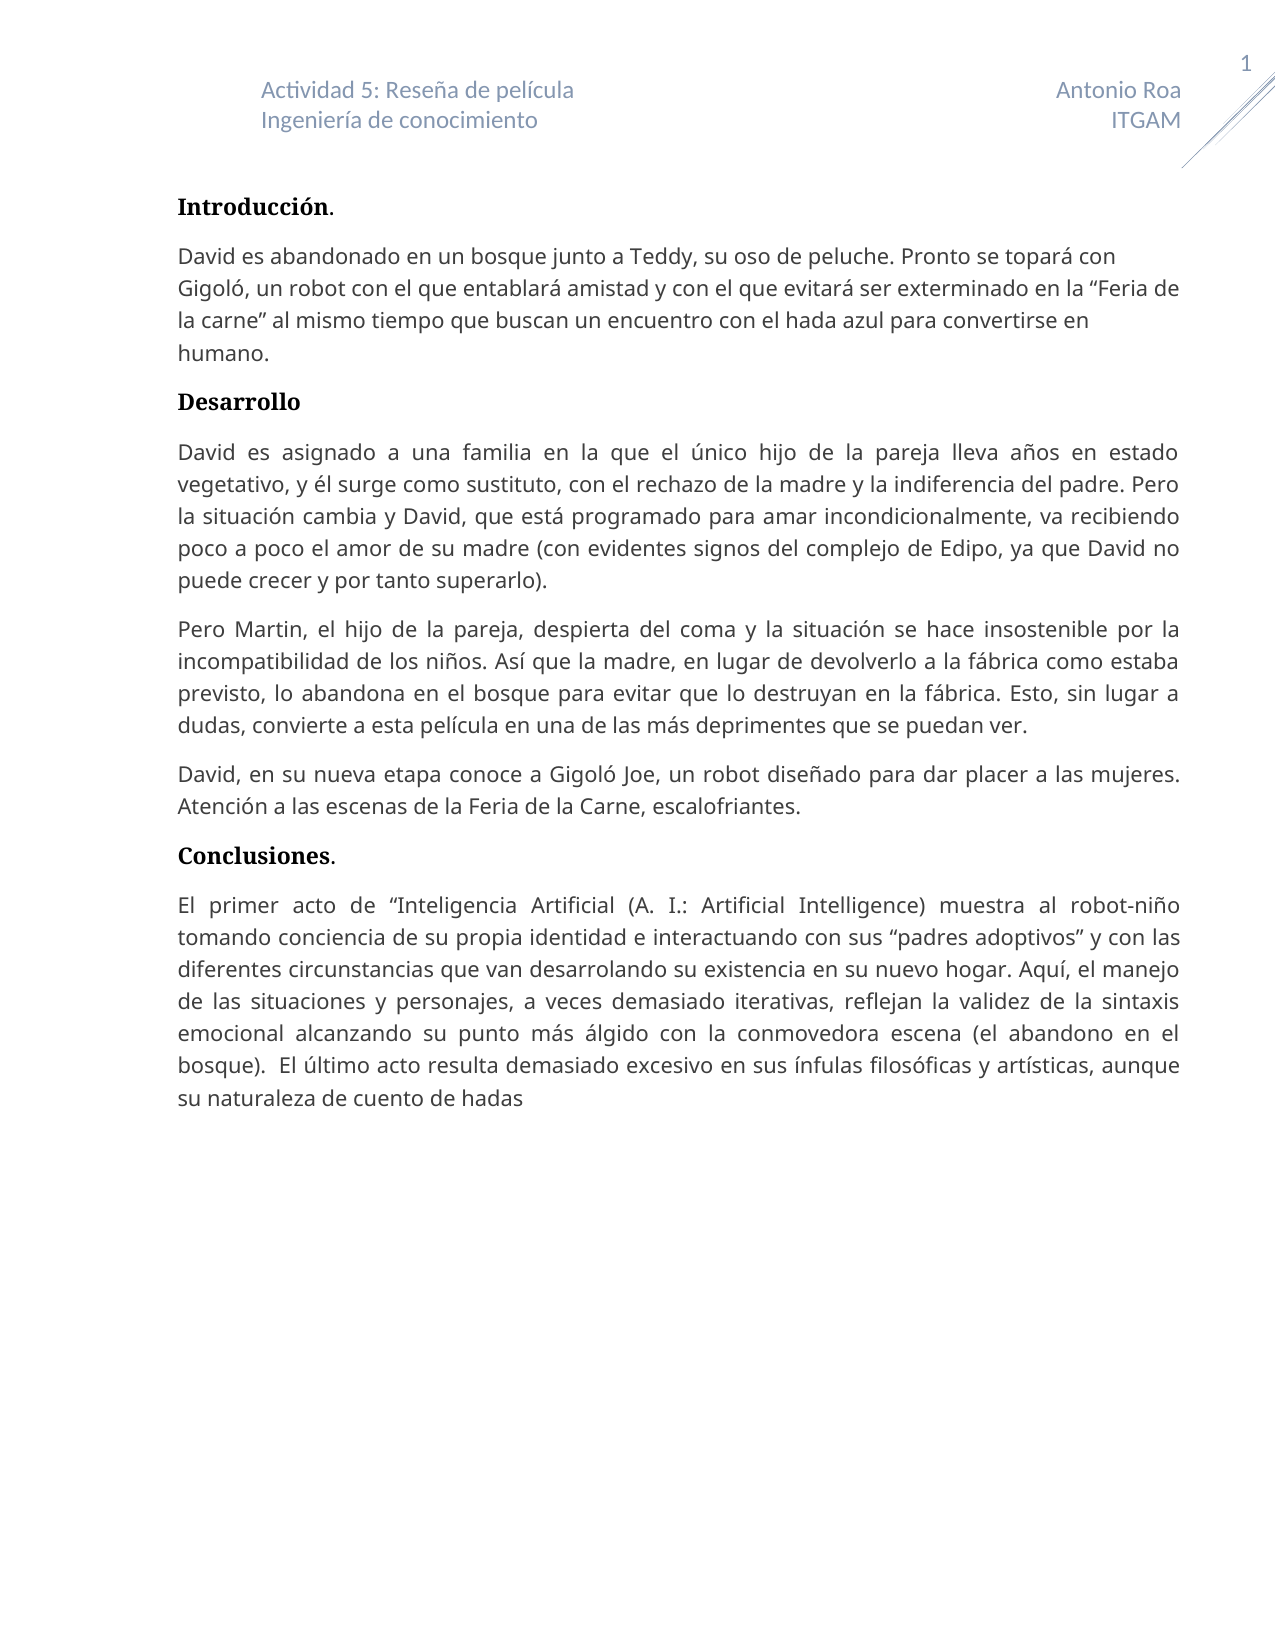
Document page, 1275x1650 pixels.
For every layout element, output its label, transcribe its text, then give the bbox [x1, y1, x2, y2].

text Introducción. [177, 191, 1181, 222]
text David es asignado a una familia en la que el único hijo de la pareja lleva años en estado vegetativo, y él surge como sustituto, con el rechazo de la madre y la indiferencia del padre. Pero la situación cambia y David, que está programado para amar incondicionalmente, va recibiendo poco a poco el amor de su madre (con evidentes signos del complejo de Edipo, ya que David no puede crecer y por tanto superarlo). [177, 563, 1181, 595]
text Conclusiones. [177, 839, 1181, 871]
text David es abandonado en un bosque junto a Teddy, su oso de peluche. Pronto se topará con Gigoló, un robot con el que entablará amistad y con el que evitará ser exterminado en la “Feria de la carne” al mismo tiempo que buscan un encuentro con el hada azul para convertirse en humano. [177, 241, 1181, 367]
text David, en su nueva etapa conoce a Gigoló Joe, un robot diseñado para dar placer a las mujeres. Atención a las escenas de la Feria de la Carne, escalofriantes. [177, 788, 1181, 821]
text Desarrollo [177, 386, 1181, 417]
text Pero Martin, el hijo de la pareja, despierta del coma y la situación se hace insostenible por la incompatibilidad de los niños. Así que la madre, en lugar de devolverlo a la fábrica como estaba previsto, lo abandona en el bosque para evitar que lo destruyan en la fábrica. Esto, sin lugar a dudas, convierte a esta película en una de las más deprimentes que se puedan ver. [177, 708, 1181, 740]
